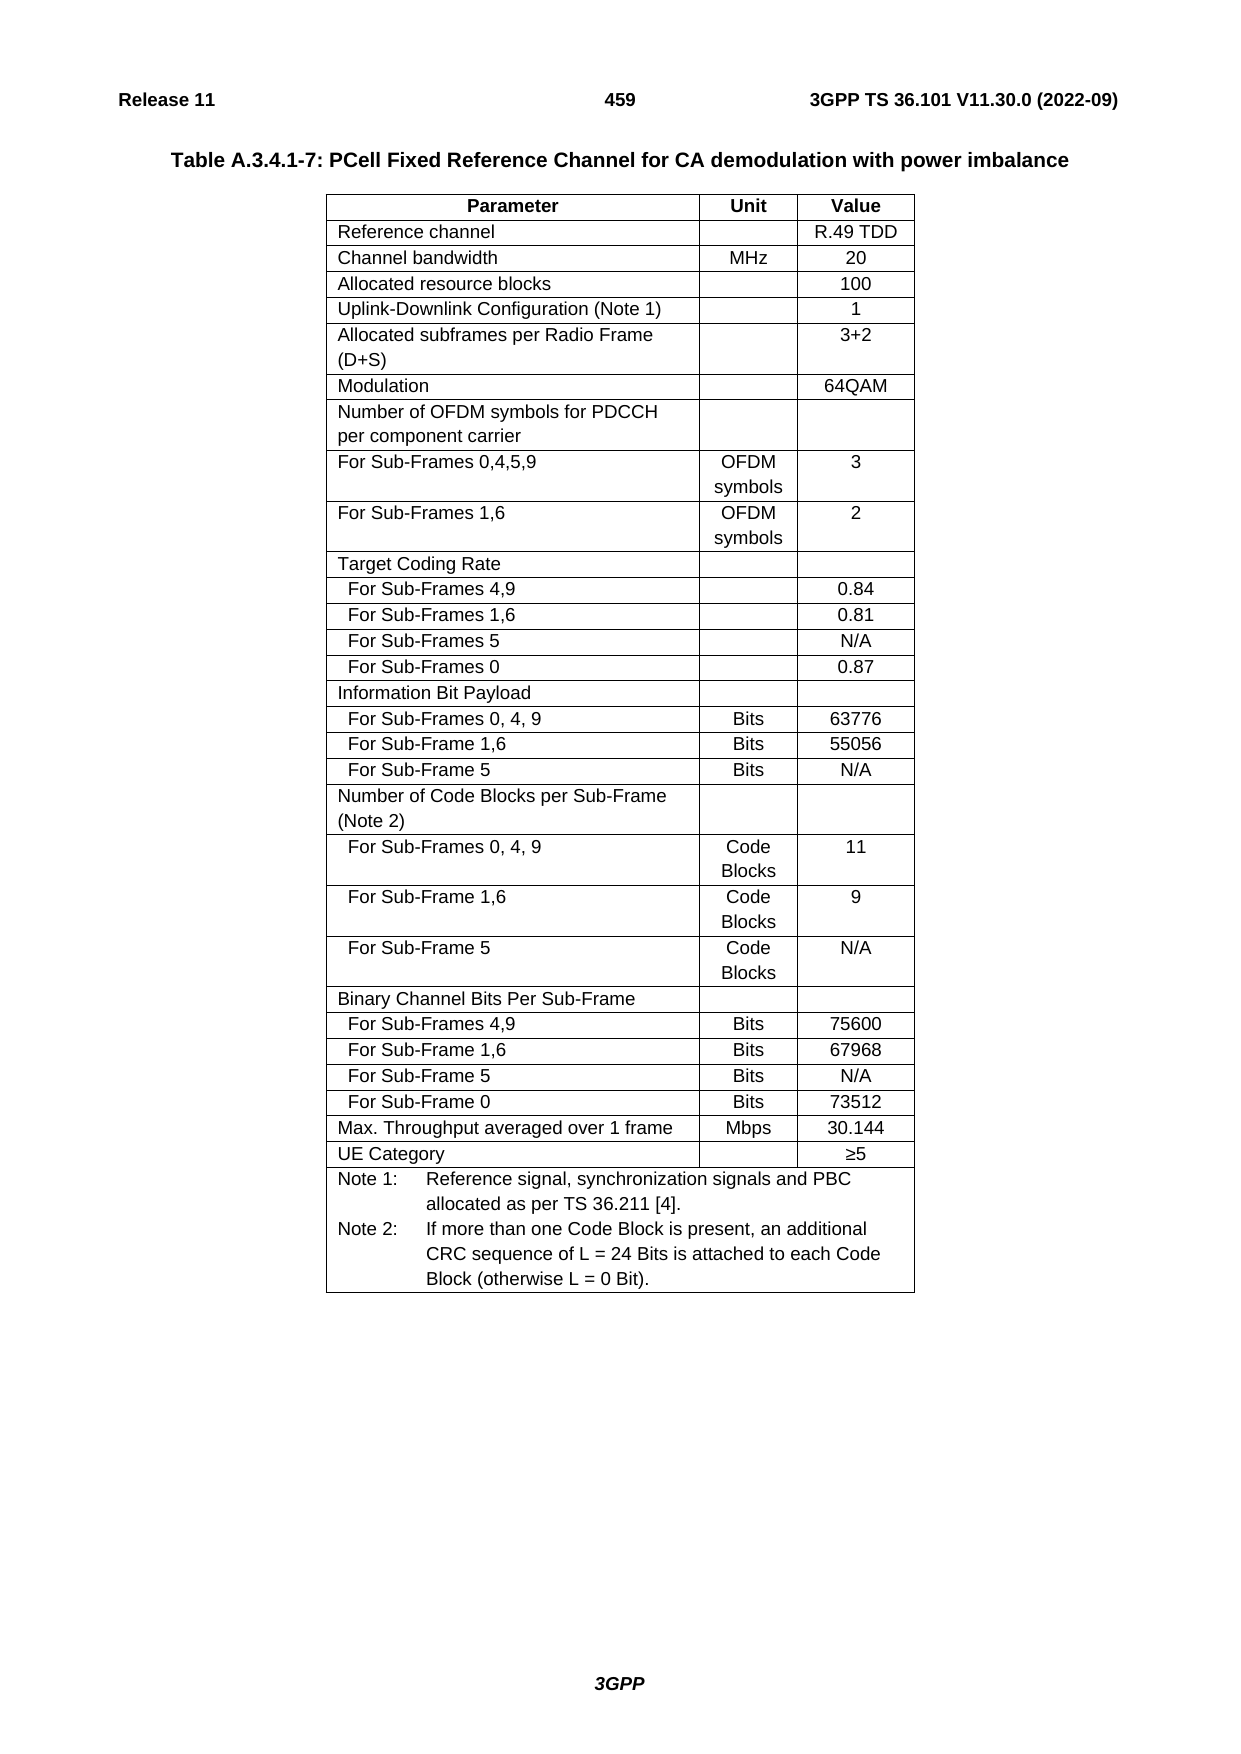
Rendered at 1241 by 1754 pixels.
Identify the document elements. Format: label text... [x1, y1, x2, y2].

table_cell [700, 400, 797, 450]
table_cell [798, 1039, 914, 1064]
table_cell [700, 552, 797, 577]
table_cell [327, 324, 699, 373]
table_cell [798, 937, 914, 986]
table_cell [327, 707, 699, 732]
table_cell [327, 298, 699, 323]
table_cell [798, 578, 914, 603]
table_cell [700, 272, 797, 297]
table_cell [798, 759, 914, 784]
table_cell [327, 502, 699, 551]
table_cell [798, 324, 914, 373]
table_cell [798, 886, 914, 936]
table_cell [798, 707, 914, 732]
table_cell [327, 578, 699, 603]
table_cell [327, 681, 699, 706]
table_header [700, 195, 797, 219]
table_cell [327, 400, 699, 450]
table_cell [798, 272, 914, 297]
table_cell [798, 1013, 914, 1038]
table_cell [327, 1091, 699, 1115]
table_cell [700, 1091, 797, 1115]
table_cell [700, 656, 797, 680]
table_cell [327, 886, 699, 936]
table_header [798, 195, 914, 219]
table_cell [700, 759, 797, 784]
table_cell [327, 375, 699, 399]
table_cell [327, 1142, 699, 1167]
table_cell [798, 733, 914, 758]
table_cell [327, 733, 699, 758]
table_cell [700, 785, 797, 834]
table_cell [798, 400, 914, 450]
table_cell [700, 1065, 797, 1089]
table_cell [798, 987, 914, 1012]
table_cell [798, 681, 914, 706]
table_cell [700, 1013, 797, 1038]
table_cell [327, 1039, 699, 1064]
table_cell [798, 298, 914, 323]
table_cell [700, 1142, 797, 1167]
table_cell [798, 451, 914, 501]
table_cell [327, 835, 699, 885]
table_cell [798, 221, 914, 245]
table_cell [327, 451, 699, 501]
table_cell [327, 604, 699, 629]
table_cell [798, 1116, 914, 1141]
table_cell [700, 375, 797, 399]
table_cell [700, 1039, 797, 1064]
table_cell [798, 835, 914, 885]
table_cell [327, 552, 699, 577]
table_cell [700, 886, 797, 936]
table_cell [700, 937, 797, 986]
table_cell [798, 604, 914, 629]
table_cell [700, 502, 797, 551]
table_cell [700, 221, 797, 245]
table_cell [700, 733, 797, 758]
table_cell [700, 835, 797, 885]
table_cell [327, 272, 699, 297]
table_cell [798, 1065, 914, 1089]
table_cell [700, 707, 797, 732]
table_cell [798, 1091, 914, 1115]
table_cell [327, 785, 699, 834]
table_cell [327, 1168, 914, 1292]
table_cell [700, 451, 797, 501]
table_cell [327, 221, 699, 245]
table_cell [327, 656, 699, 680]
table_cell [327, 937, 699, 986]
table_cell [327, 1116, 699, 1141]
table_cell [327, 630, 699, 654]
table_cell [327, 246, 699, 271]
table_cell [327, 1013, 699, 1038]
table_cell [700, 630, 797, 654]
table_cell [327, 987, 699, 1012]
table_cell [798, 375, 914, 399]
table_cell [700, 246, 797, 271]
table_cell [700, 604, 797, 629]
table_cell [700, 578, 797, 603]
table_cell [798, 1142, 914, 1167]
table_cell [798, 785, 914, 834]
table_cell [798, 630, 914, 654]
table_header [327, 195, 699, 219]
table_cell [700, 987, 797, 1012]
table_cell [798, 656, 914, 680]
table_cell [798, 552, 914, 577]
text Table A.3.4.1-7: PCell Fixed Reference Channel for CA demodulation with power imbalance [118, 147, 1122, 171]
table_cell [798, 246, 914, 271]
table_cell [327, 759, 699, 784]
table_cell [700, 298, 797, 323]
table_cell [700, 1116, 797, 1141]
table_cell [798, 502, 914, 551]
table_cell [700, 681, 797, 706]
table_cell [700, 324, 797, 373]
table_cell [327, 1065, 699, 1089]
